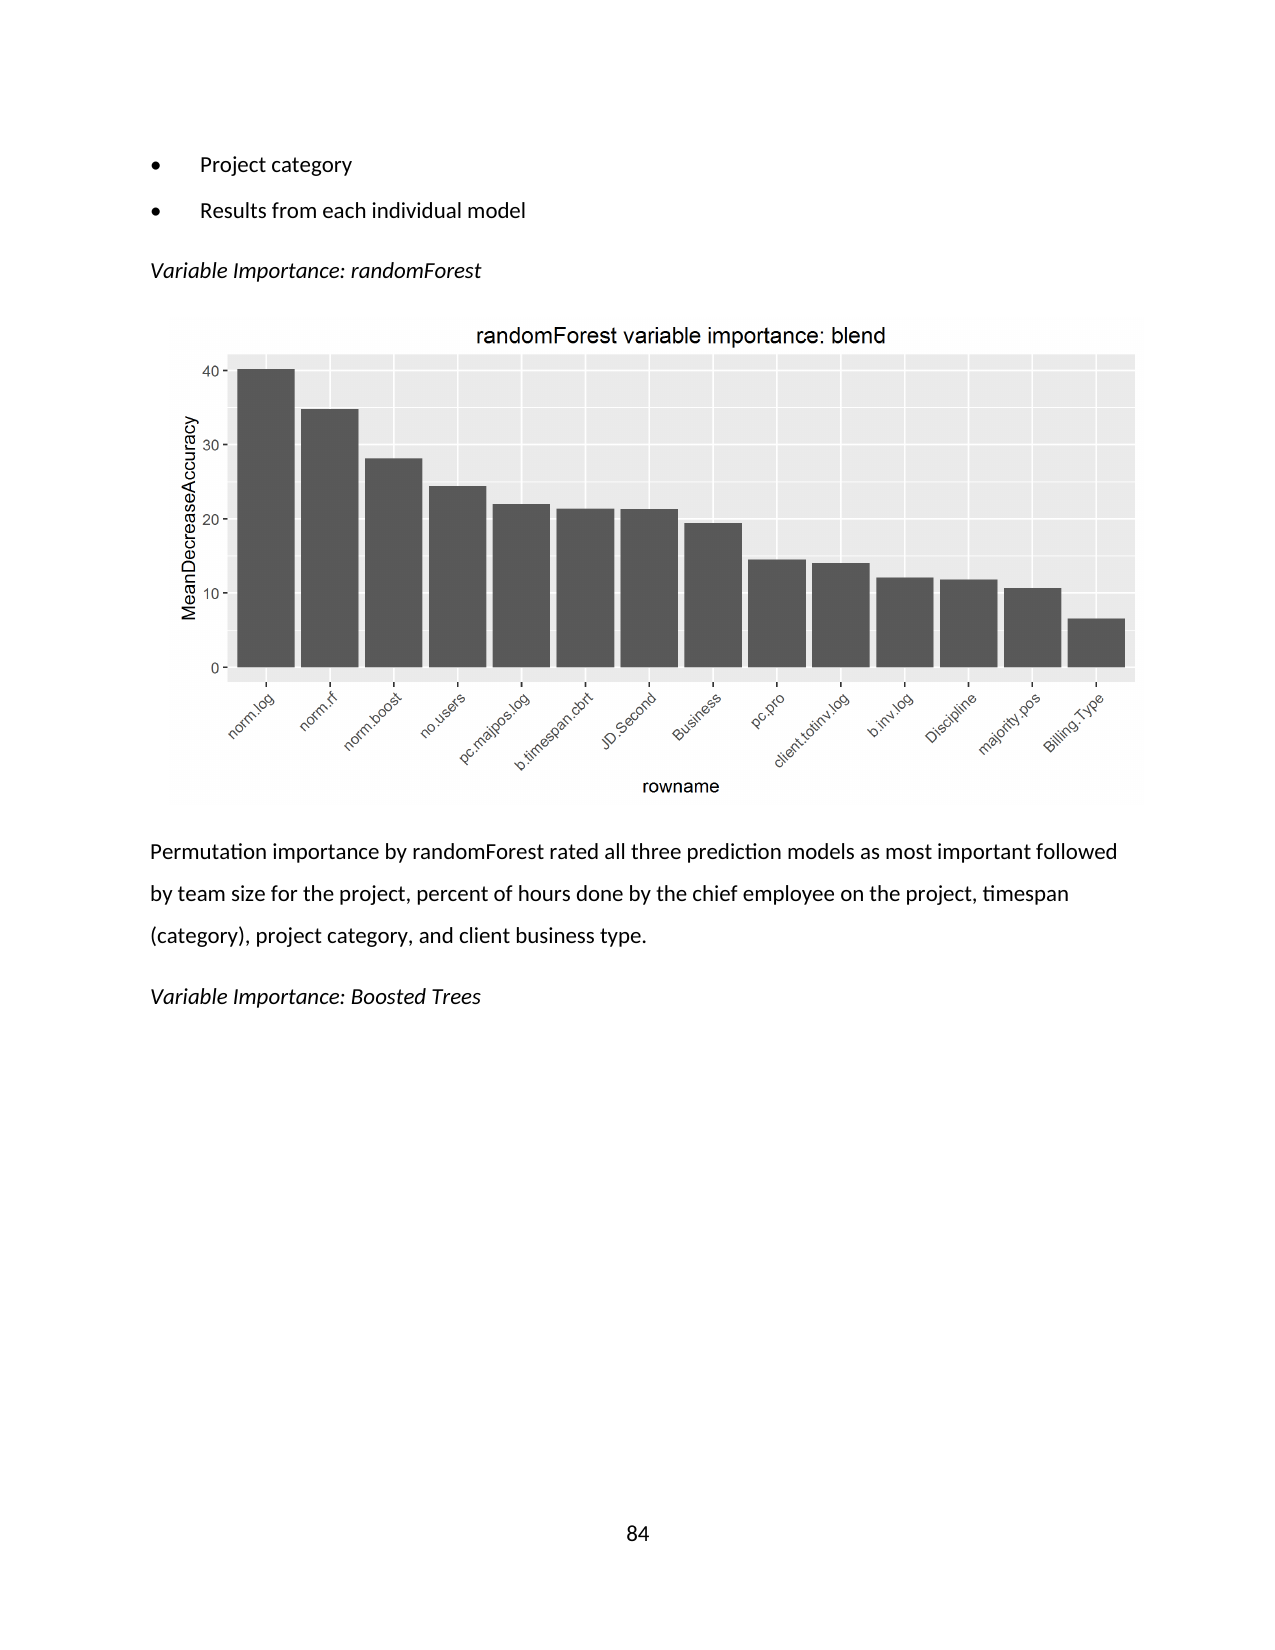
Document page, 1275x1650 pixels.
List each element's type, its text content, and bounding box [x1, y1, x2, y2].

list Project category [150, 150, 1125, 178]
text Variable Importance: Boosted Trees [150, 982, 1125, 1010]
list Results from each individual model [150, 196, 1125, 224]
text Variable Importance: randomForest [150, 256, 1125, 284]
text Permutation importance by randomForest rated all three prediction models as most important followed by team size for the project, percent of hours done by the chief employee on the project, timespan (category), project category, and client business type. [150, 837, 1125, 949]
picture [168, 317, 1144, 805]
